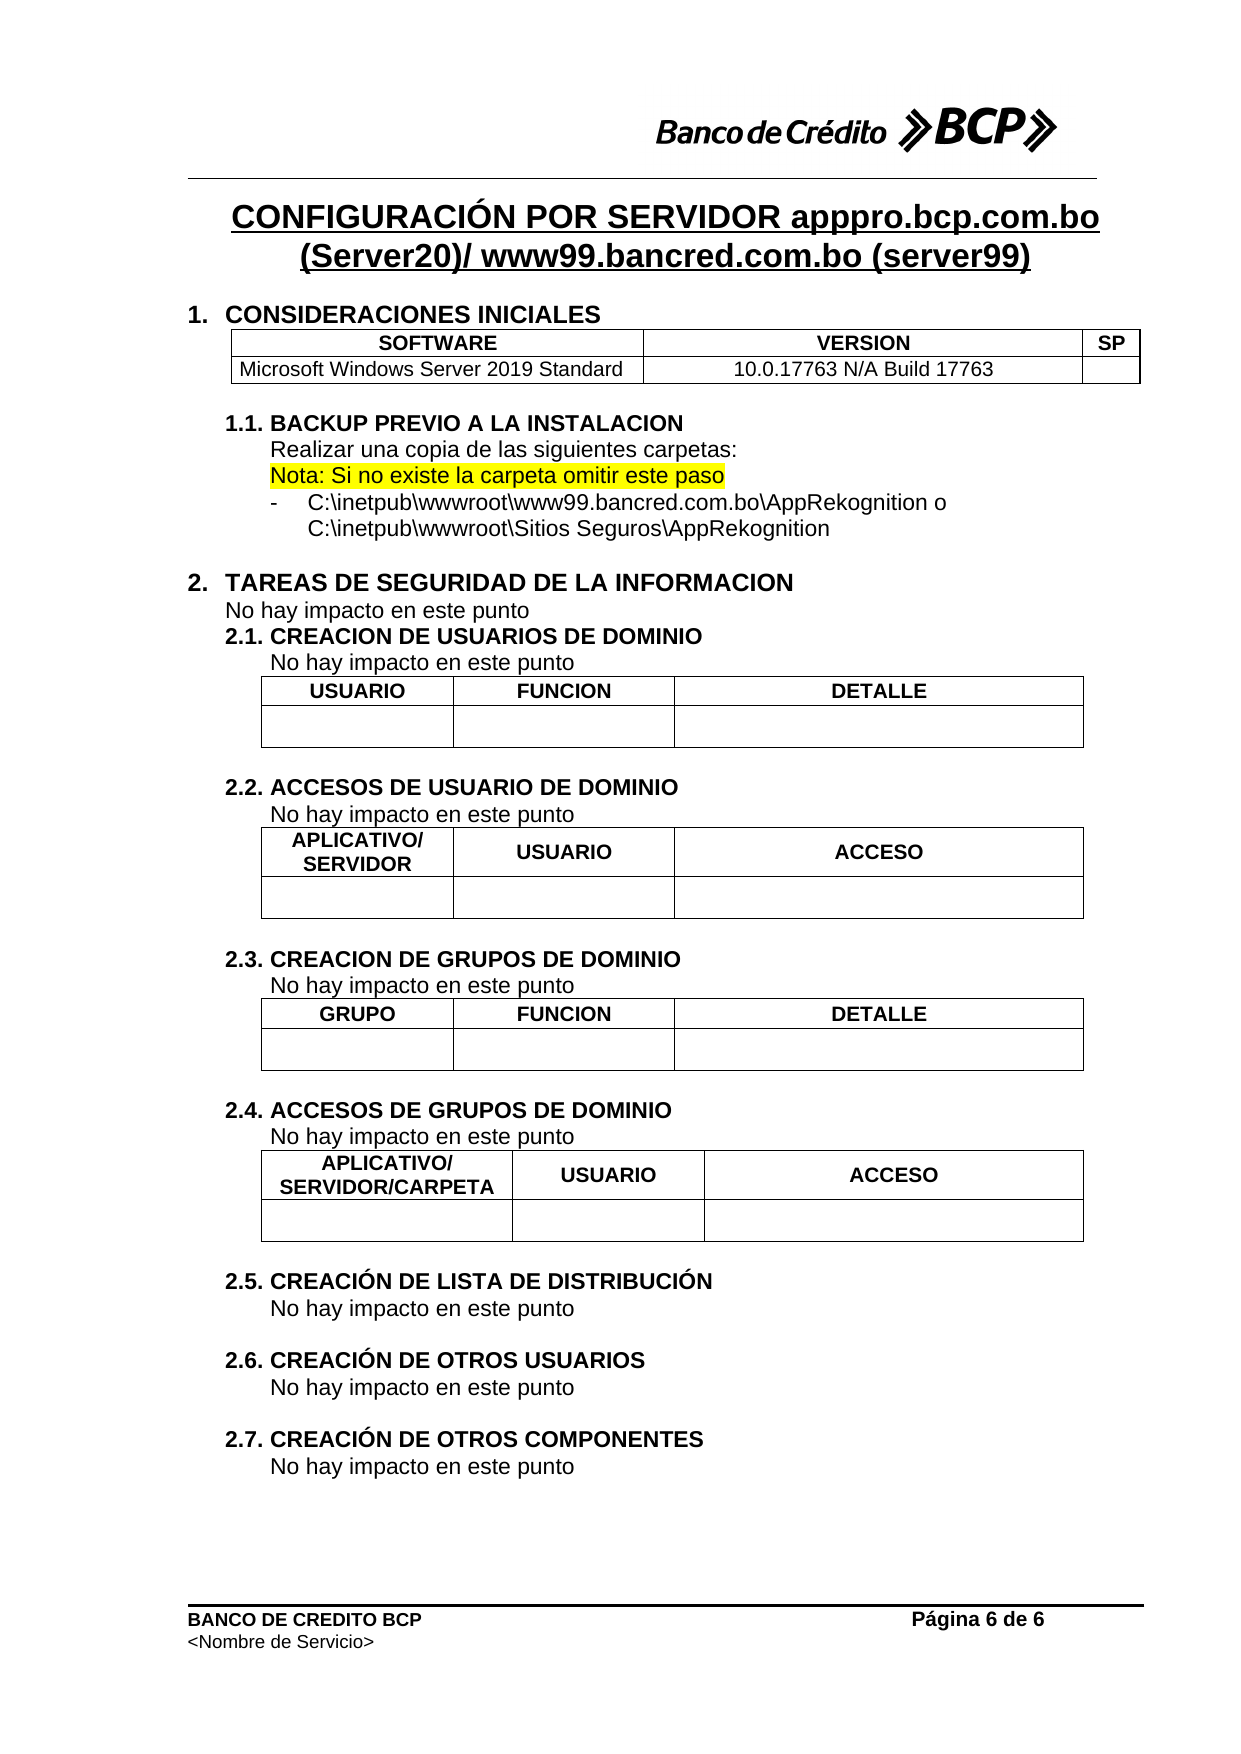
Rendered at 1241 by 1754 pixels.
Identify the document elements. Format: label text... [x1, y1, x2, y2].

table_cell [513, 1200, 704, 1241]
text No hay impacto en este punto [187, 597, 1143, 623]
subtitle CREACION DE USUARIOS DE DOMINIO [225, 623, 1143, 649]
text No hay impacto en este punto [196, 1294, 1143, 1321]
table_cell [675, 877, 1083, 918]
table_cell [262, 706, 453, 747]
text No hay impacto en este punto [196, 801, 1143, 827]
table_cell 10.0.17763 N/A Build 17763 [644, 357, 1082, 382]
table_header DETALLE [675, 999, 1083, 1027]
subtitle CONFIGURACIÓN POR SERVIDOR apppro.bcp.com.bo (Server20)/ www99.bancred.com.bo (server99) [187, 197, 1143, 274]
table_header FUNCION [454, 677, 674, 705]
text No hay impacto en este punto [196, 1453, 1143, 1479]
table_cell [454, 1029, 674, 1069]
text No hay impacto en este punto [196, 1123, 1143, 1150]
table_cell [262, 1200, 512, 1241]
table_header SOFTWARE [232, 330, 643, 356]
table_header GRUPO [262, 999, 453, 1027]
subtitle ACCESOS DE GRUPOS DE DOMINIO [225, 1097, 1143, 1123]
table_header APLICATIVO/ SERVIDOR [262, 828, 453, 876]
subtitle ACCESOS DE USUARIO DE DOMINIO [225, 774, 1143, 801]
table_cell [454, 877, 674, 918]
text No hay impacto en este punto [196, 1374, 1143, 1400]
table_header SP [1083, 330, 1139, 356]
subtitle CREACIÓN DE LISTA DE DISTRIBUCIÓN [225, 1268, 1143, 1294]
table_header USUARIO [513, 1151, 704, 1199]
table_header ACCESO [705, 1151, 1083, 1199]
table_header ACCESO [675, 828, 1083, 876]
table_header APLICATIVO/ SERVIDOR/CARPETA [262, 1151, 512, 1199]
table_header USUARIO [262, 677, 453, 705]
table_cell Microsoft Windows Server 2019 Standard [232, 357, 643, 382]
subtitle CONSIDERACIONES INICIALES [187, 301, 1143, 329]
list C:\inetpub\wwwroot\www99.bancred.com.bo\AppRekognition o [270, 489, 1143, 515]
subtitle CREACIÓN DE OTROS USUARIOS [225, 1347, 1143, 1374]
text Nota: Si no existe la carpeta omitir este paso [270, 462, 1143, 489]
subtitle CREACIÓN DE OTROS COMPONENTES [225, 1426, 1143, 1453]
table_header USUARIO [454, 828, 674, 876]
text No hay impacto en este punto [196, 649, 1143, 676]
table_cell [705, 1200, 1083, 1241]
table_cell [675, 706, 1083, 747]
text No hay impacto en este punto [196, 972, 1143, 998]
table_cell [454, 706, 674, 747]
table_cell [1083, 357, 1139, 382]
list C:\inetpub\wwwroot\Sitios Seguros\AppRekognition [307, 515, 1143, 542]
subtitle BACKUP PREVIO A LA INSTALACION [225, 410, 1143, 436]
table_header VERSION [644, 330, 1082, 356]
table_cell [262, 1029, 453, 1069]
subtitle CREACION DE GRUPOS DE DOMINIO [225, 946, 1143, 972]
table_cell [262, 877, 453, 918]
subtitle TAREAS DE SEGURIDAD DE LA INFORMACION [187, 568, 1143, 597]
text Realizar una copia de las siguientes carpetas: [270, 436, 1143, 462]
table_header DETALLE [675, 677, 1083, 705]
table_header FUNCION [454, 999, 674, 1027]
picture [637, 84, 1077, 176]
table_cell [675, 1029, 1083, 1069]
